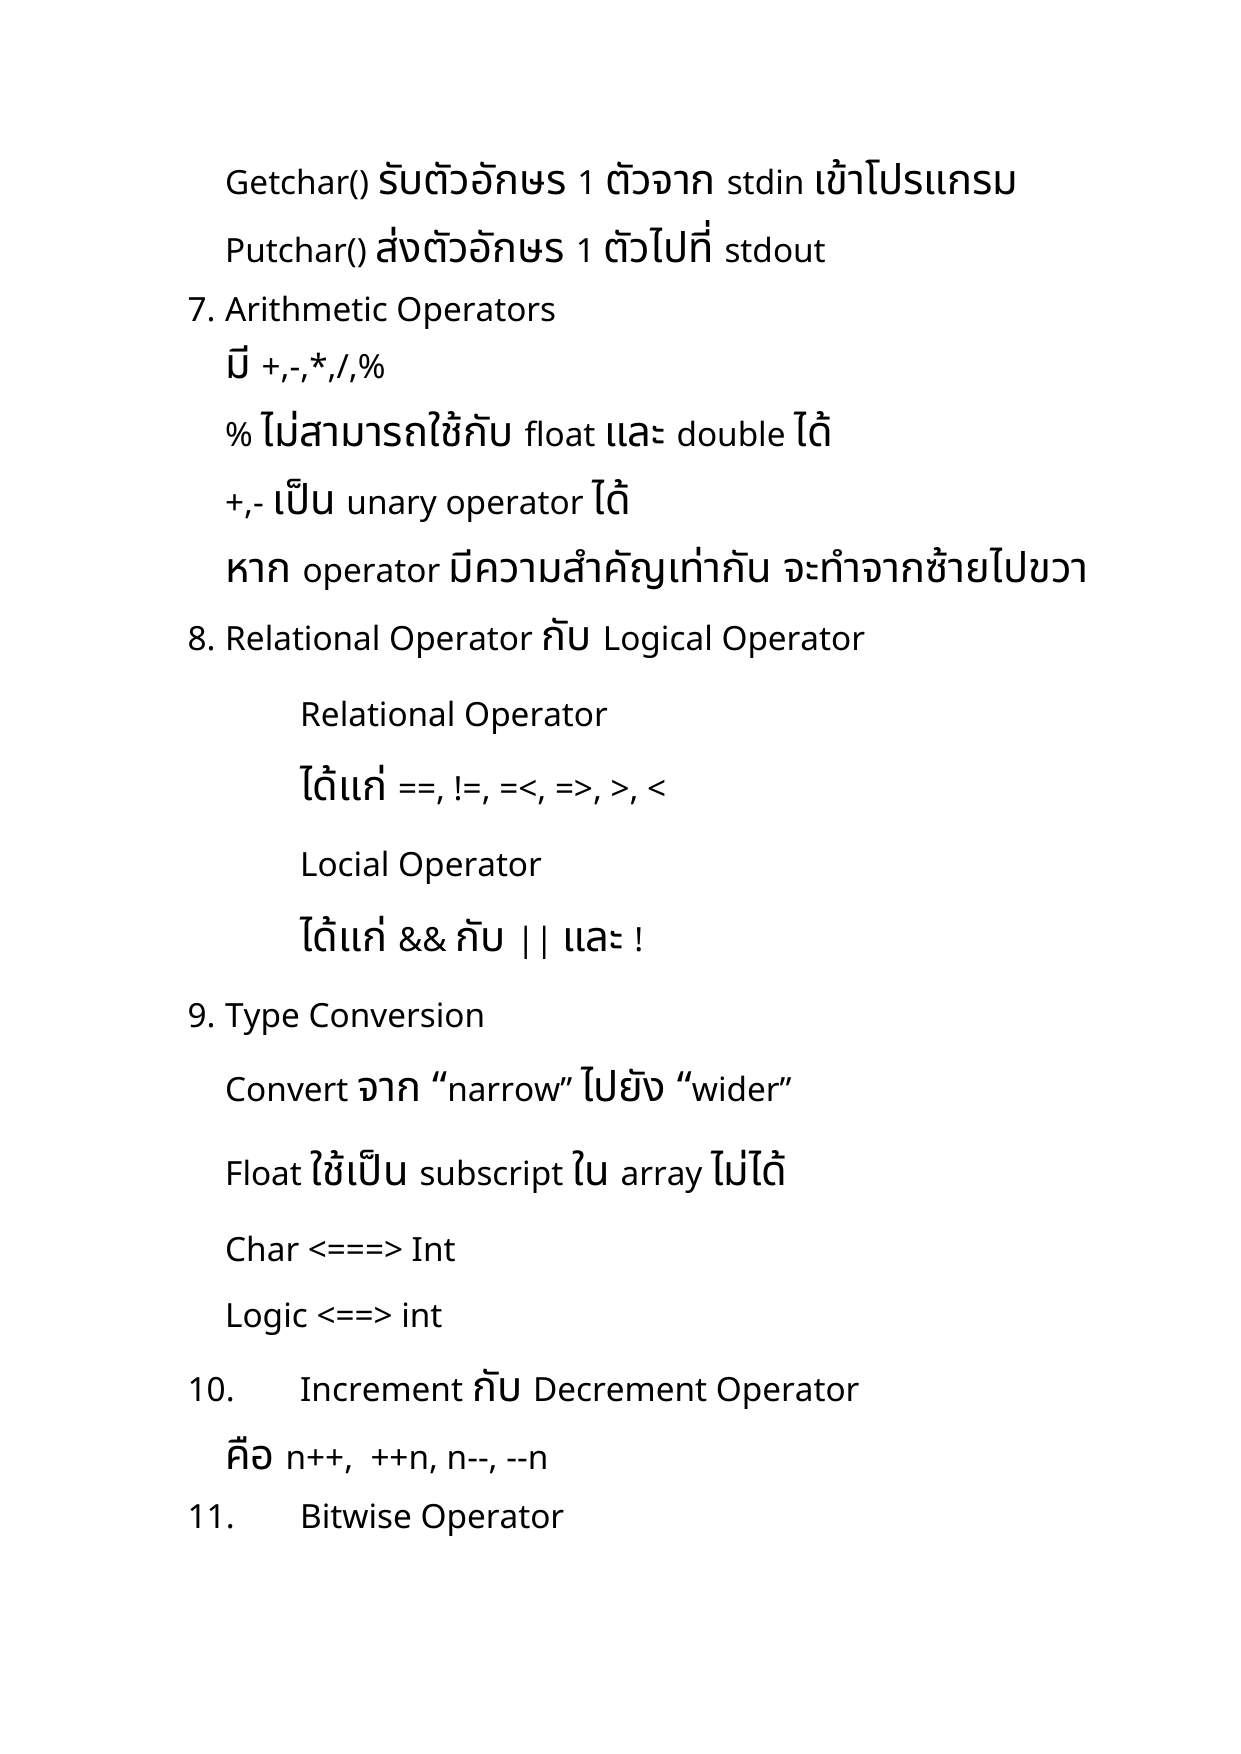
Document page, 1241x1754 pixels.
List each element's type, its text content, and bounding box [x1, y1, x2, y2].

list Type Conversion [187, 991, 1090, 1037]
list +,- เป็น unary operator ได้ [225, 471, 1090, 533]
list % ไม่สามารถใช้กับ float และ double ได้ [225, 403, 1090, 466]
text Char <===> Int [225, 1226, 1090, 1272]
list Putchar() ส่งตัวอักษร 1 ตัวไปที่ stdout [225, 218, 1090, 281]
text Logic <==> int [225, 1292, 1090, 1337]
text Convert จาก “narrow” ไปยัง “wider” [225, 1057, 1090, 1120]
text ได้แก่ && กับ || และ ! [225, 907, 1090, 970]
list Relational Operator กับ Logical Operator [187, 606, 1090, 669]
list หาก operator มีความสำคัญเท่ากัน จะทำจากซ้ายไปขวา [225, 538, 1090, 601]
list Getchar() รับตัวอักษร 1 ตัวจาก stdin เข้าโปรแกรม [225, 150, 1090, 213]
list มี +,-,*,/,% [225, 335, 1090, 398]
text Locial Operator [225, 841, 1090, 887]
text Float ใช้เป็น subscript ใน array ไม่ได้ [225, 1142, 1090, 1204]
list Increment กับ Decrement Operator [187, 1357, 1090, 1420]
list Bitwise Operator [187, 1493, 1090, 1539]
list คือ n++, ++n, n--, --n [225, 1425, 1090, 1488]
text ได้แก่ ==, !=, =<, =>, >, < [225, 757, 1090, 819]
list Arithmetic Operators [187, 286, 1090, 331]
text Relational Operator [225, 691, 1090, 736]
